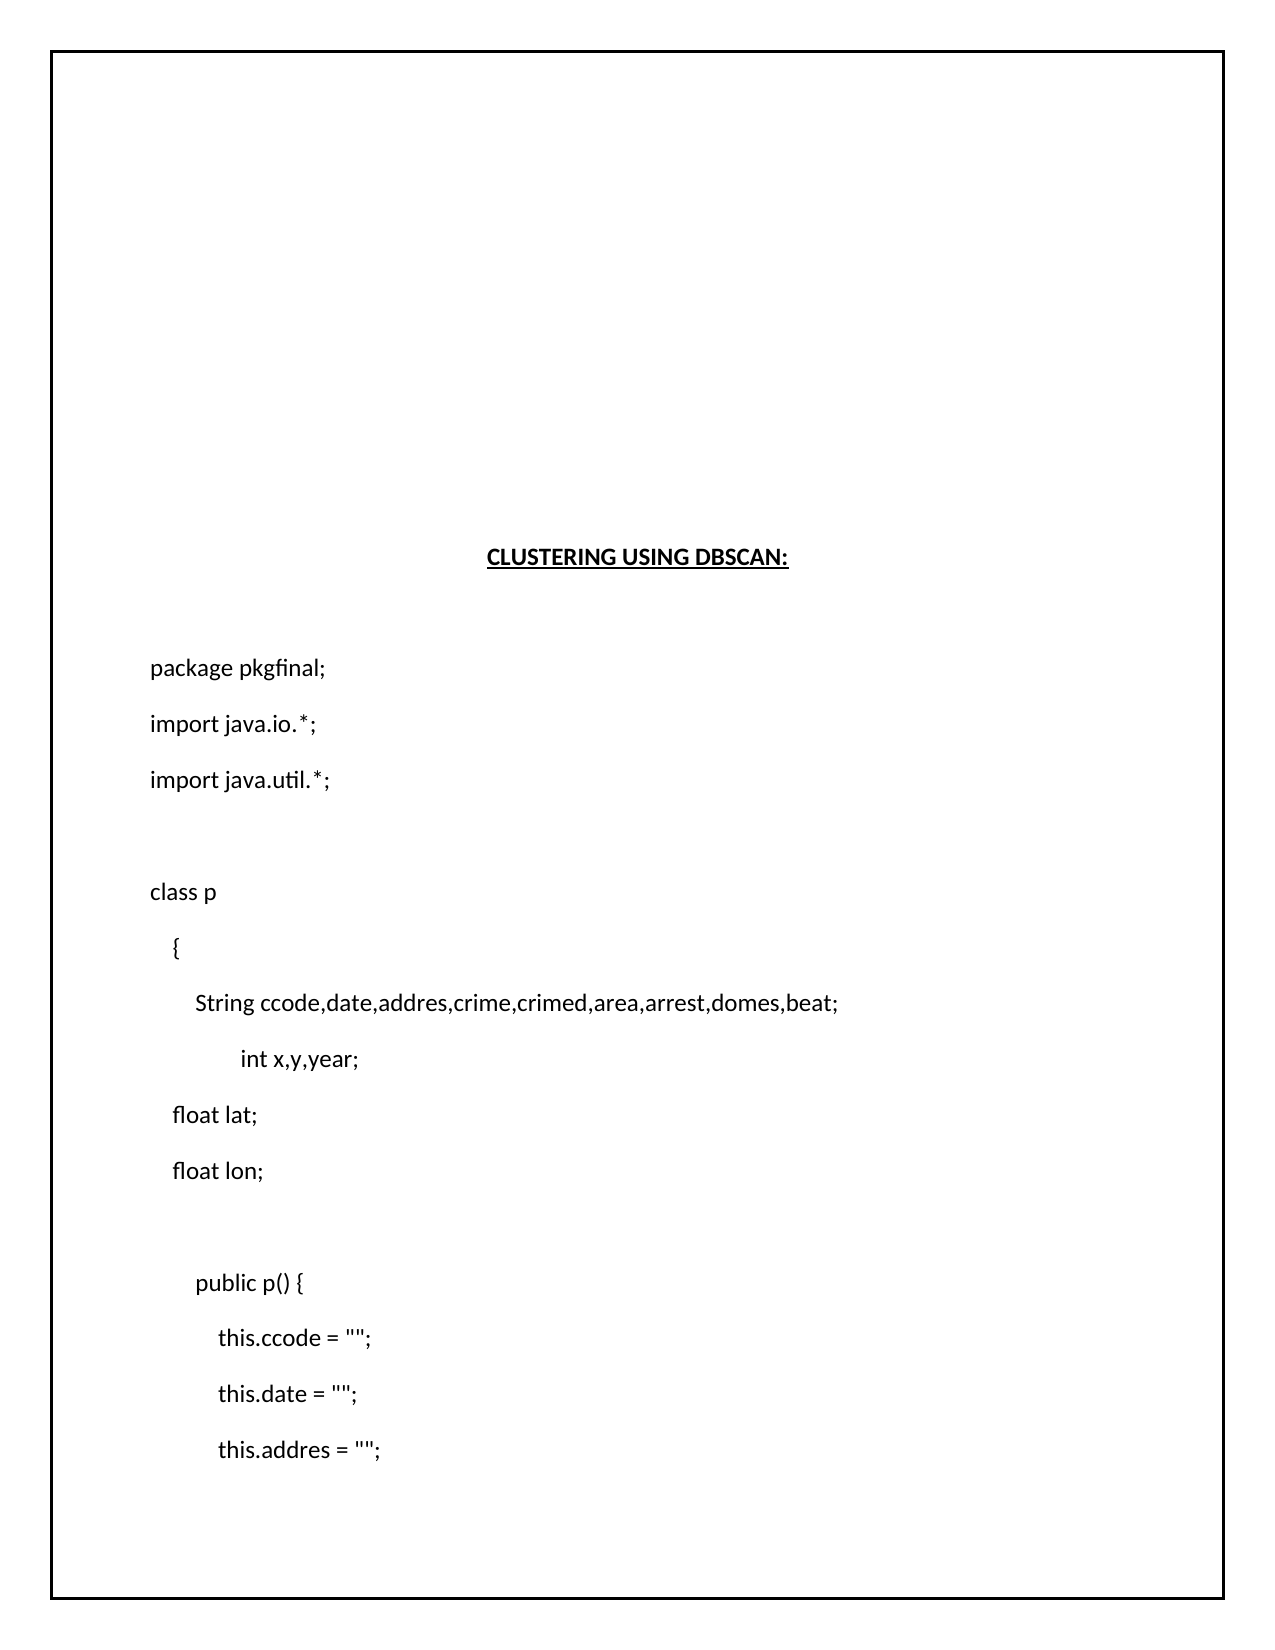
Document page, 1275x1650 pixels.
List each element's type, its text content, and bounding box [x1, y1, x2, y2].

text { [150, 932, 1125, 962]
text int x,y,year; [150, 1043, 1125, 1074]
text float lat; [150, 1099, 1125, 1130]
text public p() { [150, 1267, 1125, 1297]
text this.ccode = ""; [150, 1322, 1125, 1353]
text import java.io.*; [150, 708, 1125, 739]
text this.addres = ""; [150, 1434, 1125, 1465]
text class p [150, 876, 1125, 906]
text this.date = ""; [150, 1378, 1125, 1409]
text package pkgfinal; [150, 652, 1125, 683]
text float lon; [150, 1155, 1125, 1186]
text CLUSTERING USING DBSCAN: [150, 541, 1125, 571]
text String ccode,date,addres,crime,crimed,area,arrest,domes,beat; [150, 987, 1125, 1018]
text import java.util.*; [150, 764, 1125, 795]
